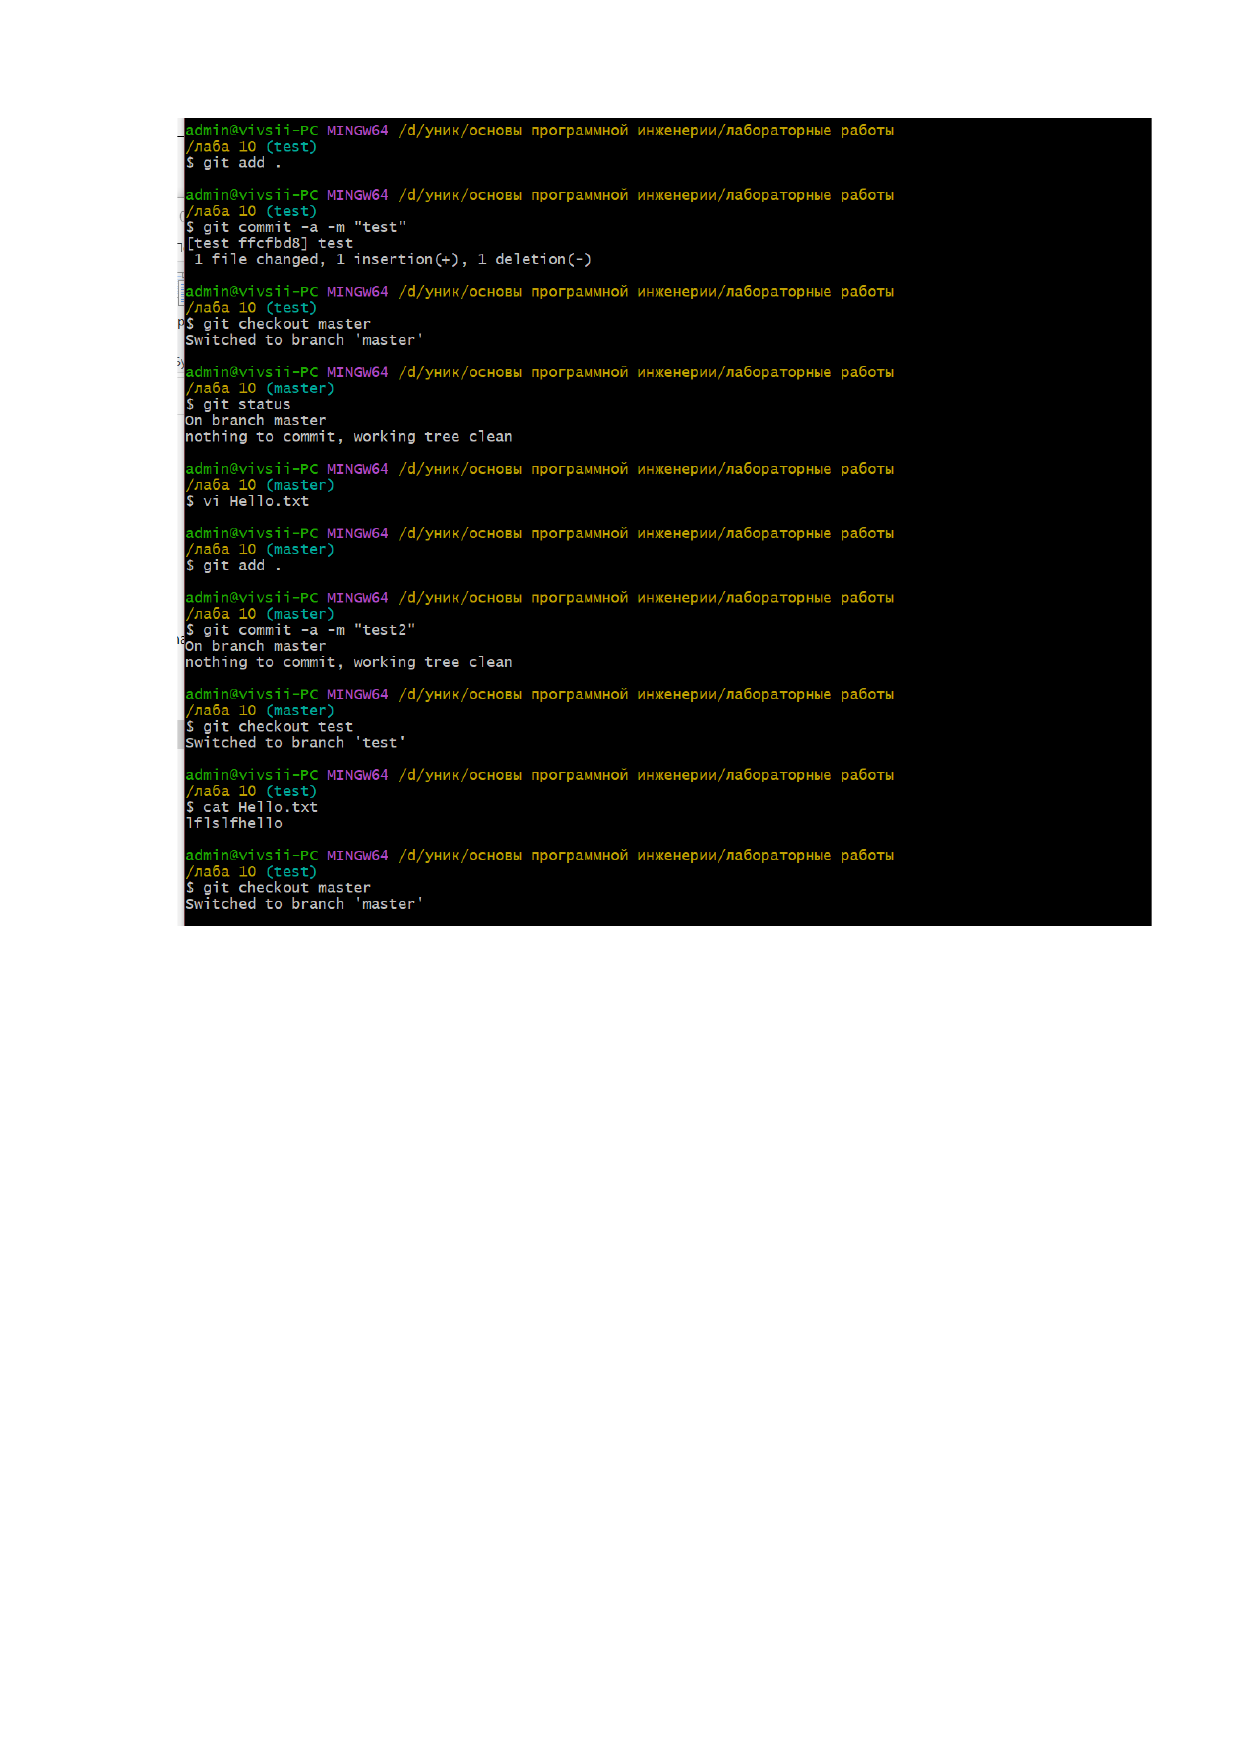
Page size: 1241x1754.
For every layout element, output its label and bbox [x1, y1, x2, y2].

picture [177, 118, 1152, 926]
